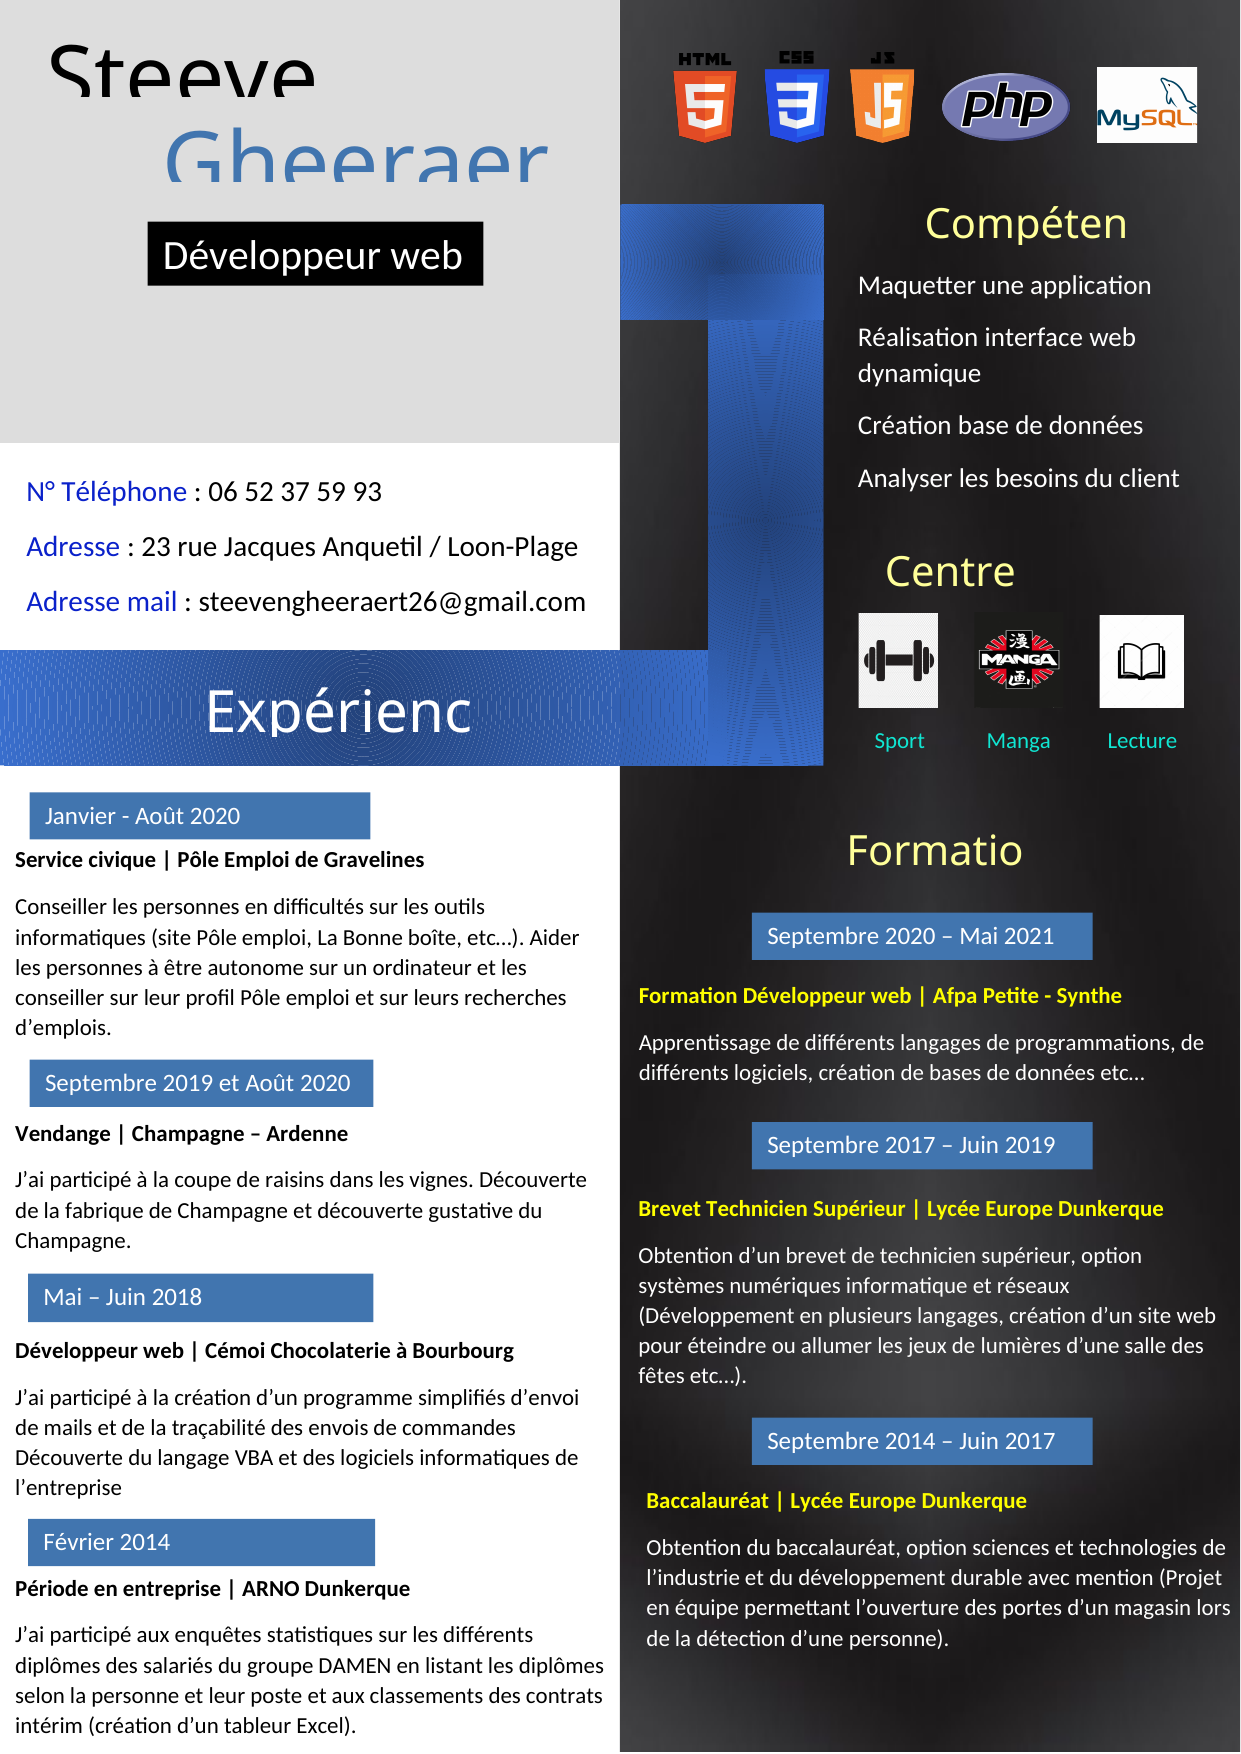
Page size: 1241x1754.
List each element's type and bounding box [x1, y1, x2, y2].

picture [619, 320, 708, 650]
picture [619, 0, 1241, 1752]
